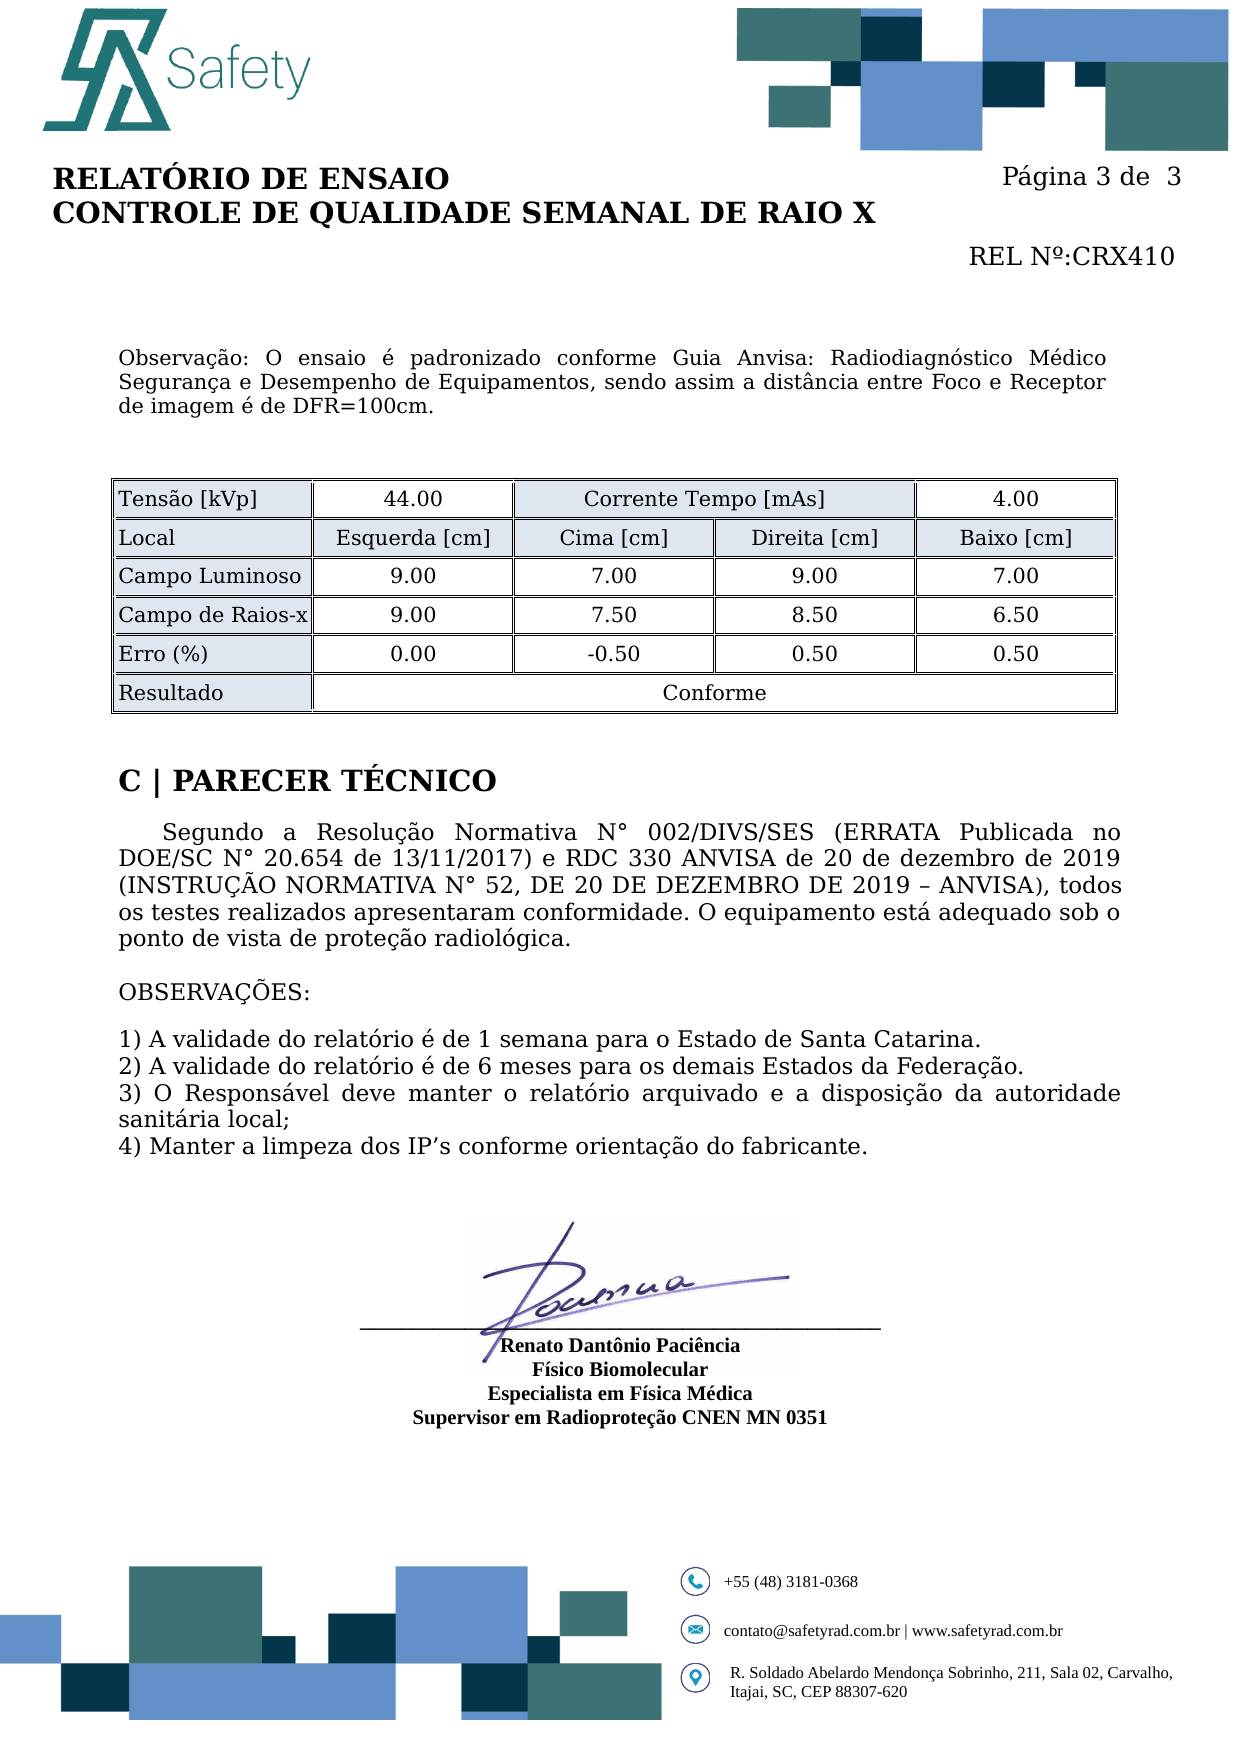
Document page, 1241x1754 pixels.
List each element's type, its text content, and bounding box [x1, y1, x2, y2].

table_cell 0.50 [716, 636, 914, 672]
picture [42, 8, 311, 131]
picture [0, 1566, 662, 1720]
table_cell 6.50 [917, 595, 1115, 633]
table_header Corrente Tempo [mAs] [514, 481, 915, 517]
table_cell 7.00 [917, 556, 1115, 594]
table_cell 9.00 [716, 559, 914, 594]
table_cell -0.50 [515, 636, 713, 672]
table_cell Erro (%) [113, 633, 312, 672]
picture [680, 1566, 710, 1596]
table_cell Esquerda [cm] [314, 520, 512, 556]
table_header 44.00 [313, 479, 514, 517]
text Renato Dantônio Paciência [118, 1332, 1122, 1357]
table_cell 7.00 [515, 559, 713, 594]
table_cell Cima [cm] [515, 520, 713, 556]
table_header Tensão [kVp] [114, 481, 312, 517]
text Supervisor em Radioproteção CNEN MN 0351 [118, 1405, 1122, 1429]
text 1) A validade do relatório é de 1 semana para o Estado de Santa Catarina. [118, 1026, 1122, 1053]
text Físico Biomolecular [118, 1357, 1122, 1381]
text 4) Manter a limpeza dos IP’s conforme orientação do fabricante. [118, 1133, 1122, 1160]
picture [680, 1663, 710, 1693]
table_cell 8.50 [716, 598, 914, 633]
table_cell Campo Luminoso [114, 556, 311, 594]
table_cell 0.50 [915, 633, 1116, 672]
table_cell Conforme [313, 672, 1116, 711]
picture [680, 1614, 710, 1644]
table_cell Campo de Raios-x [114, 595, 311, 633]
text Segundo a Resolução Normativa N° 002/DIVS/SES (ERRATA Publicada no DOE/SC N° 20.654 de 13/11/2017) e RDC 330 ANVISA de 20 de dezembro de 2019 (INSTRUÇÃO NORMATIVA N° 52, DE 20 DE DEZEMBRO DE 2019 – ANVISA), todos os testes realizados apresentaram conformidade. O equipamento está adequado sob o ponto de vista de proteção radiológica. [118, 819, 1122, 952]
text OBSERVAÇÕES: [118, 979, 1122, 1006]
text Especialista em Física Médica [118, 1381, 1122, 1405]
text 2) A validade do relatório é de 6 meses para os demais Estados da Federação. [118, 1053, 1122, 1080]
text C | PARECER TÉCNICO [118, 764, 1122, 798]
table_cell Baixo [cm] [917, 517, 1115, 556]
table_cell 0.00 [314, 636, 512, 672]
text Observação: O ensaio é padronizado conforme Guia Anvisa: Radiodiagnóstico Médico Segurança e Desempenho de Equipamentos, sendo assim a distância entre Foco e Receptor de imagem é de DFR=100cm. [118, 346, 1107, 418]
table_header 4.00 [915, 481, 1115, 517]
text 3) O Responsável deve manter o relatório arquivado e a disposição da autoridade sanitária local; [118, 1080, 1122, 1133]
table_cell Resultado [113, 672, 312, 711]
table_cell Local [114, 517, 311, 556]
picture [464, 1215, 804, 1308]
table_cell 7.50 [515, 598, 713, 633]
table_cell 9.00 [314, 559, 512, 594]
picture [736, 8, 1229, 151]
table_cell Direita [cm] [716, 520, 914, 556]
text __________________________________________________ [118, 1308, 1122, 1332]
table_cell 9.00 [314, 598, 512, 633]
